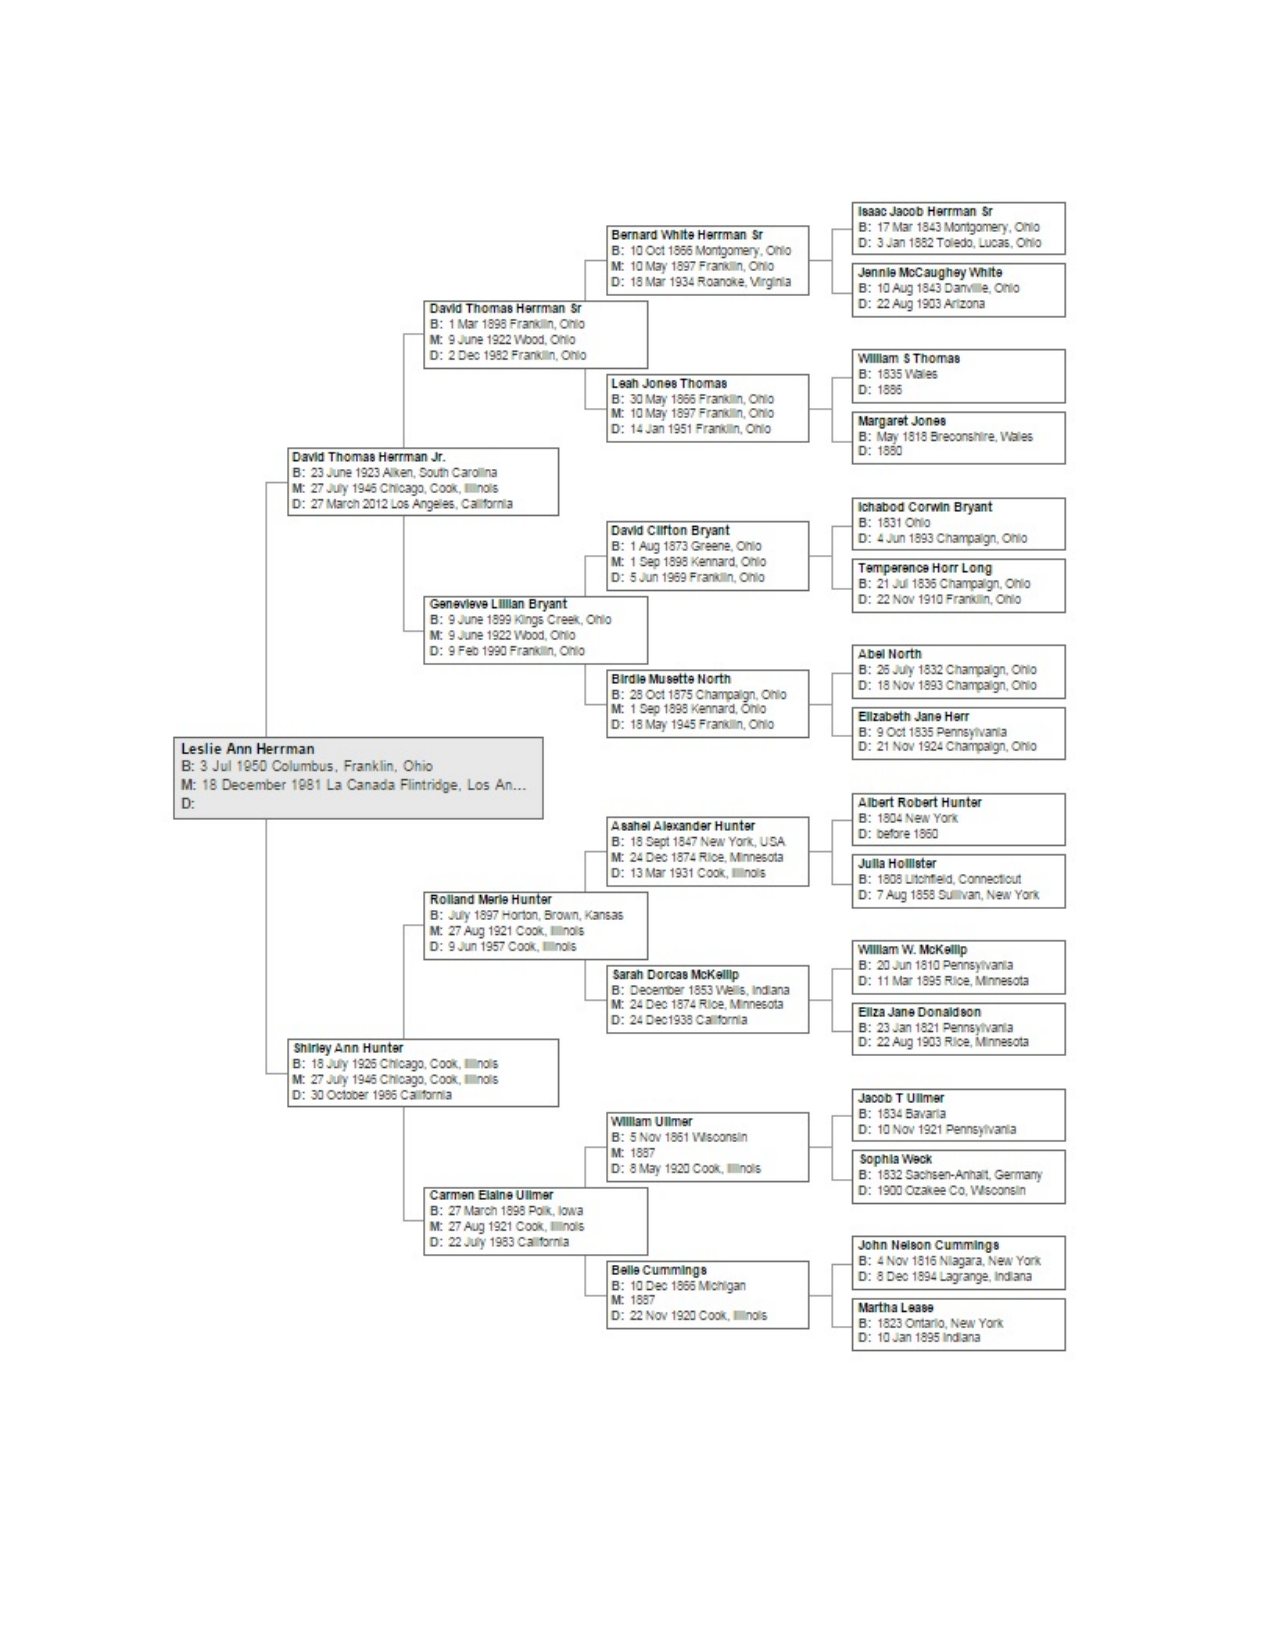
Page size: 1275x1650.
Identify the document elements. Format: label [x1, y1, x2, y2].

picture [150, 150, 1096, 1411]
